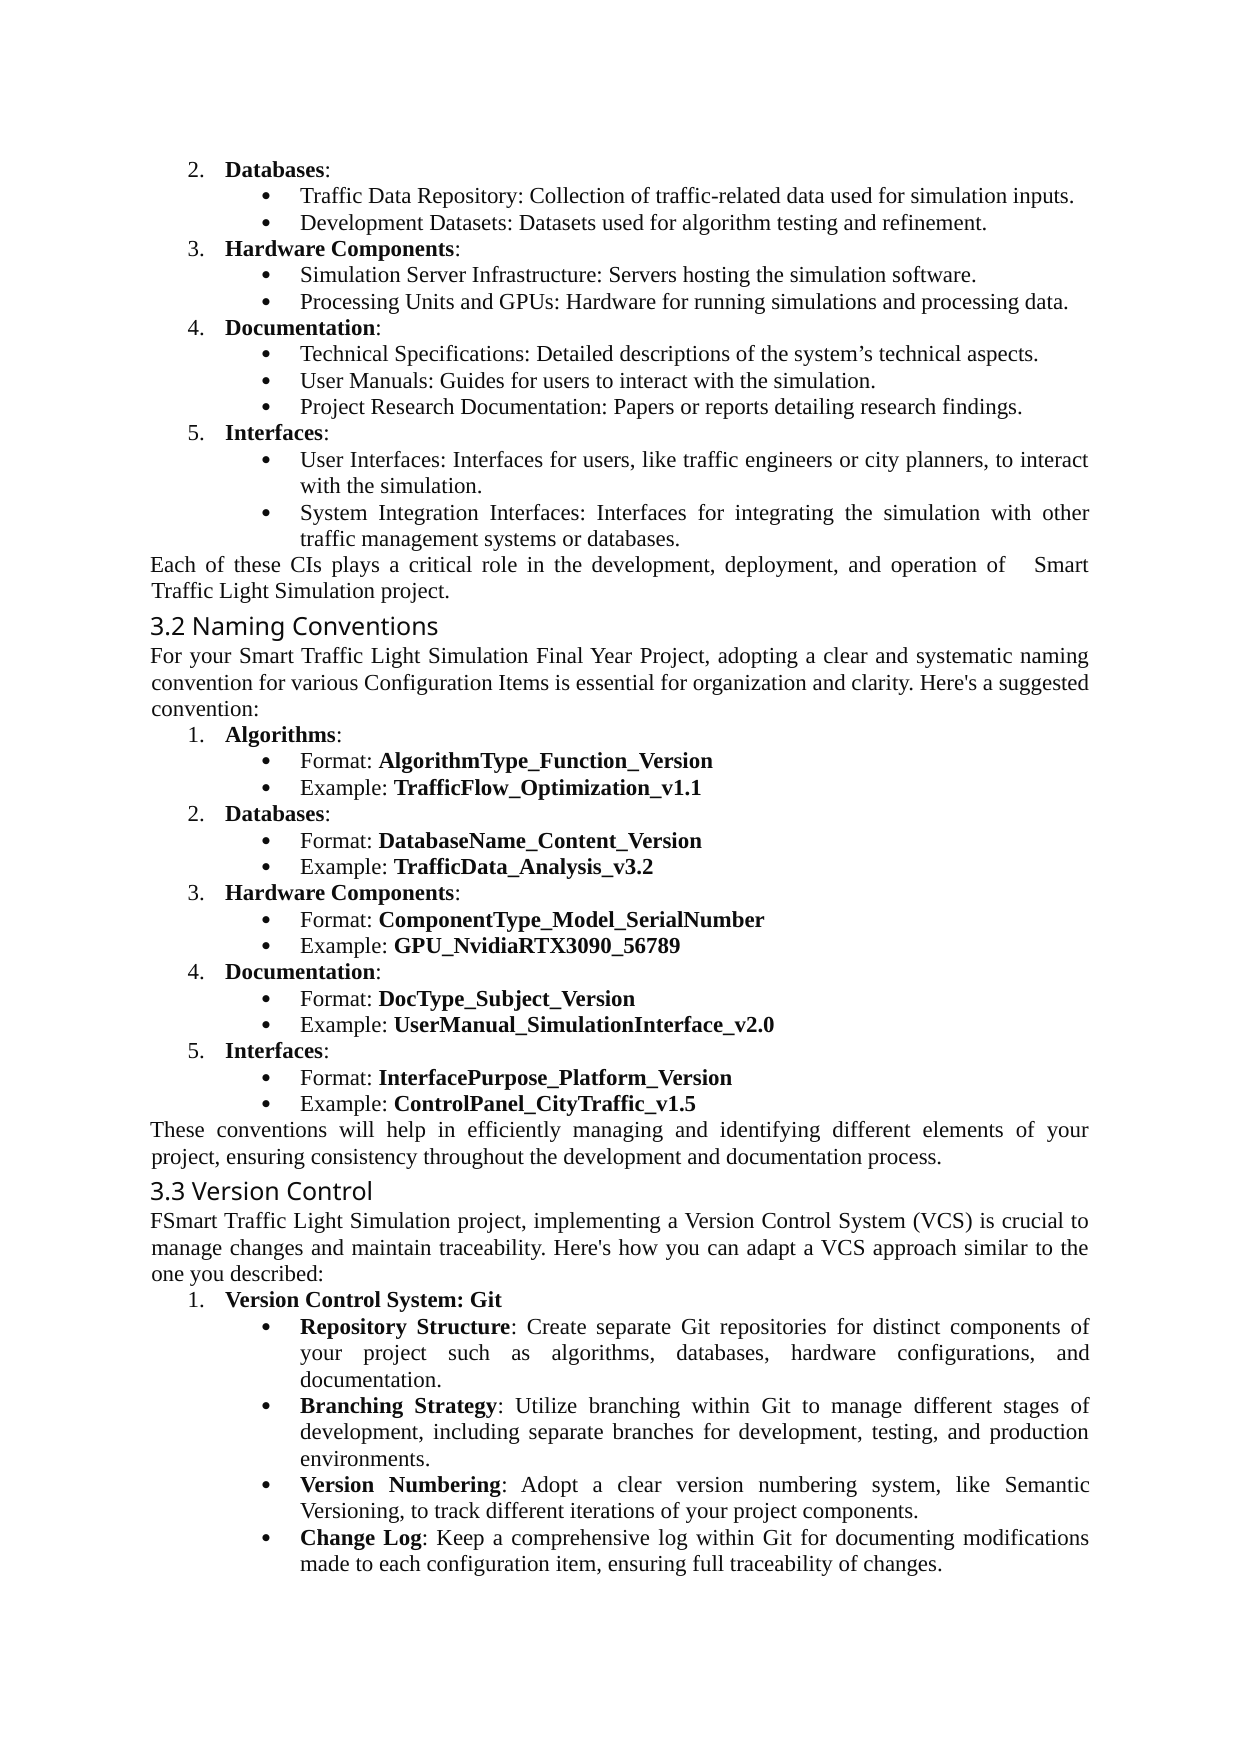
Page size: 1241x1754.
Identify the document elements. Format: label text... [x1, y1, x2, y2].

list Documentation: [187, 314, 1091, 340]
list Development Datasets: Datasets used for algorithm testing and refinement. [262, 209, 1091, 235]
list Example: GPU_NvidiaRTX3090_56789 [262, 932, 1091, 958]
subtitle 3.2 Naming Conventions [150, 608, 1091, 642]
list Algorithms: [187, 721, 1091, 748]
text These conventions will help in efficiently managing and identifying different elements of your project, ensuring consistency throughout the development and documentation process. [150, 1117, 1091, 1169]
list Example: UserManual_SimulationInterface_v2.0 [262, 1011, 1091, 1037]
list Version Control System: Git [187, 1287, 1091, 1313]
text Each of these CIs plays a critical role in the development, deployment, and operation of Smart Traffic Light Simulation project. [150, 551, 1091, 604]
list Version Numbering: Adopt a clear version numbering system, like Semantic Versioning, to track different iterations of your project components. [262, 1471, 1091, 1524]
list Simulation Server Infrastructure: Servers hosting the simulation software. [262, 261, 1091, 288]
list Databases: [187, 156, 1091, 182]
list Format: DatabaseName_Content_Version [262, 827, 1091, 853]
list Format: DocType_Subject_Version [262, 985, 1091, 1011]
list Hardware Components: [187, 879, 1091, 906]
list Traffic Data Repository: Collection of traffic-related data used for simulation inputs. [262, 182, 1091, 209]
list Change Log: Keep a comprehensive log within Git for documenting modifications made to each configuration item, ensuring full traceability of changes. [262, 1524, 1091, 1576]
list Interfaces: [187, 1037, 1091, 1064]
list User Manuals: Guides for users to interact with the simulation. [262, 367, 1091, 393]
list Example: TrafficFlow_Optimization_v1.1 [262, 774, 1091, 800]
list Technical Specifications: Detailed descriptions of the system’s technical aspects. [262, 340, 1091, 367]
text For your Smart Traffic Light Simulation Final Year Project, adopting a clear and systematic naming convention for various Configuration Items is essential for organization and clarity. Here's a suggested convention: [150, 642, 1091, 721]
list Processing Units and GPUs: Hardware for running simulations and processing data. [262, 288, 1091, 314]
list Format: AlgorithmType_Function_Version [262, 748, 1091, 774]
text FSmart Traffic Light Simulation project, implementing a Version Control System (VCS) is crucial to manage changes and maintain traceability. Here's how you can adapt a VCS approach similar to the one you described: [150, 1207, 1091, 1287]
subtitle 3.3 Version Control [150, 1173, 1091, 1207]
list Project Research Documentation: Papers or reports detailing research findings. [262, 393, 1091, 419]
list Branching Strategy: Utilize branching within Git to manage different stages of development, including separate branches for development, testing, and production environments. [262, 1392, 1091, 1471]
list Interfaces: [187, 419, 1091, 446]
list Repository Structure: Create separate Git repositories for distinct components of your project such as algorithms, databases, hardware configurations, and documentation. [262, 1313, 1091, 1392]
list Databases: [187, 800, 1091, 827]
list Format: ComponentType_Model_SerialNumber [262, 906, 1091, 932]
list System Integration Interfaces: Interfaces for integrating the simulation with other traffic management systems or databases. [262, 498, 1091, 551]
list Format: InterfacePurpose_Platform_Version [262, 1064, 1091, 1090]
list Hardware Components: [187, 235, 1091, 261]
list Example: TrafficData_Analysis_v3.2 [262, 853, 1091, 879]
list Example: ControlPanel_CityTraffic_v1.5 [262, 1090, 1091, 1117]
list Documentation: [187, 958, 1091, 985]
list User Interfaces: Interfaces for users, like traffic engineers or city planners, to interact with the simulation. [262, 446, 1091, 498]
